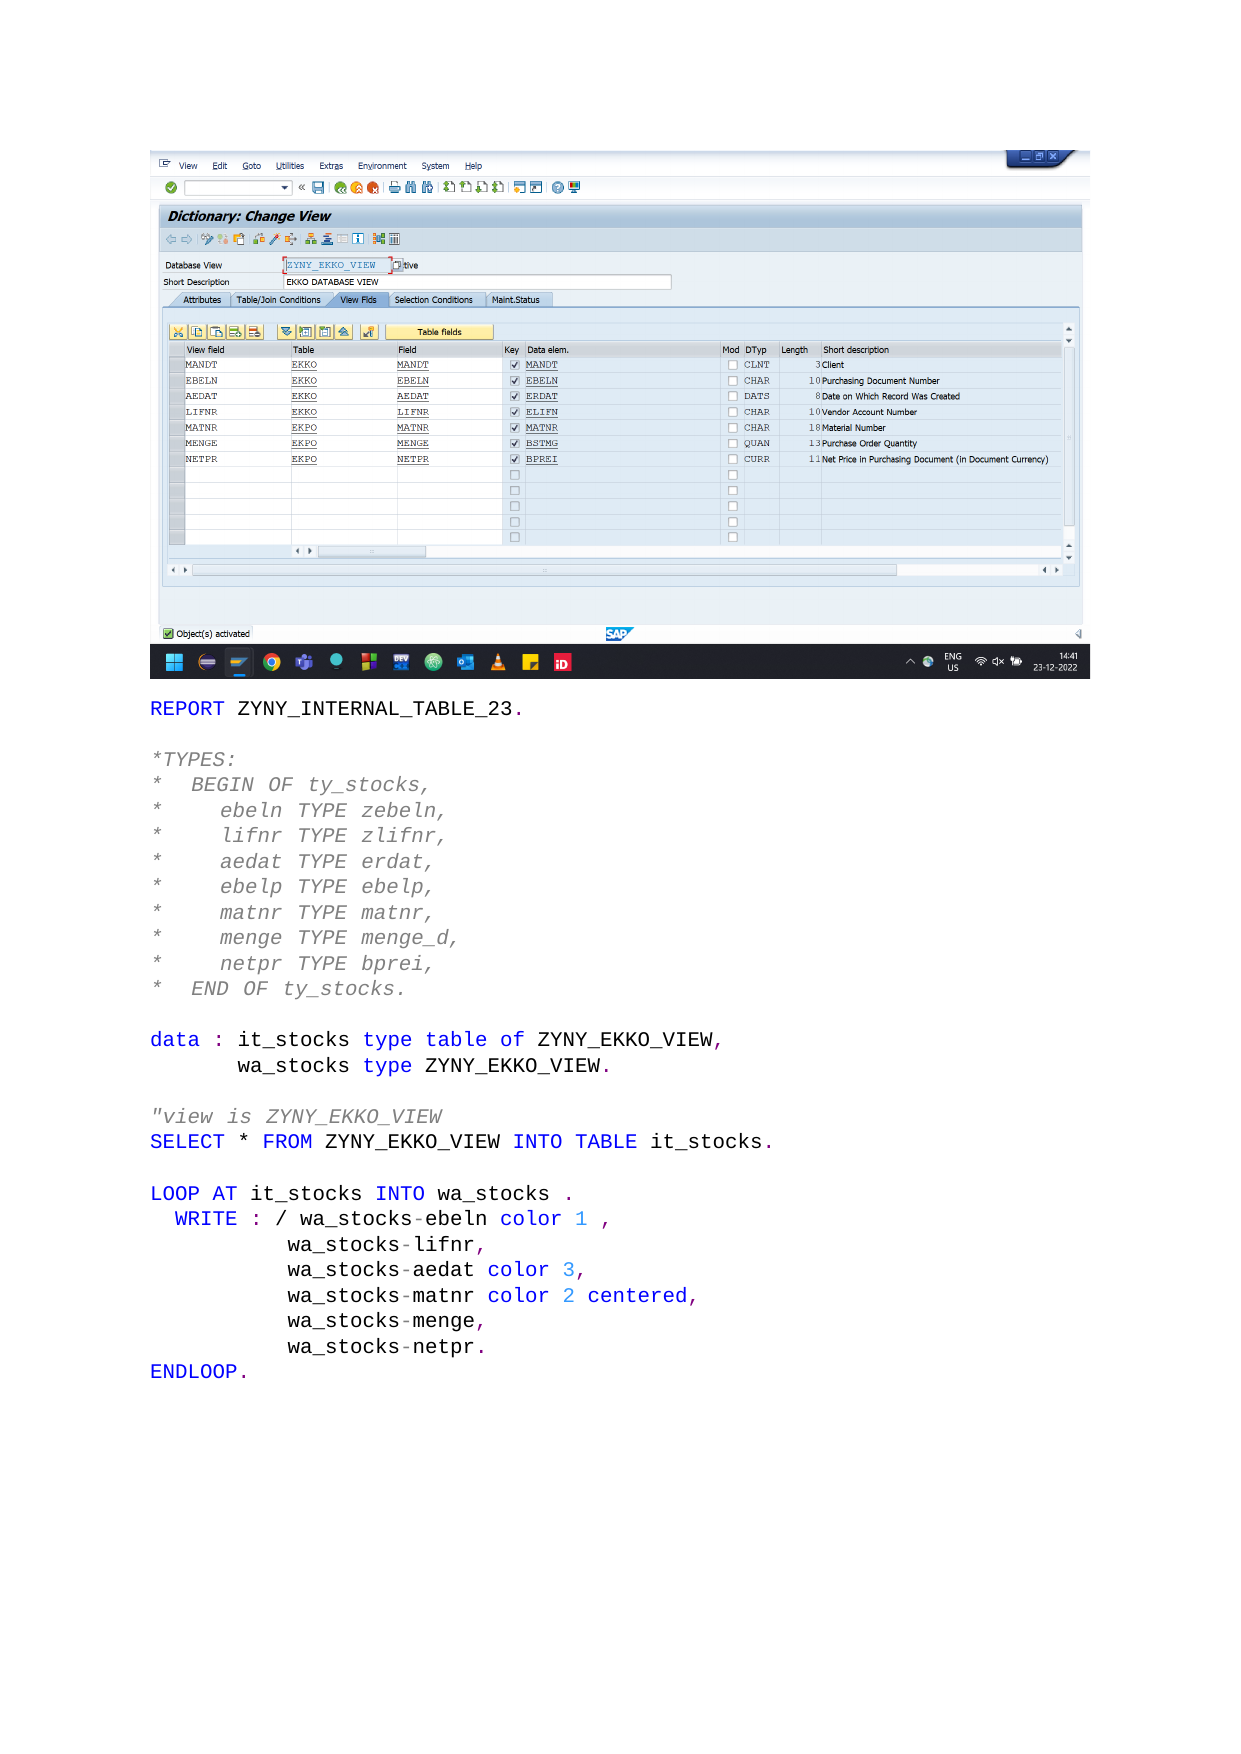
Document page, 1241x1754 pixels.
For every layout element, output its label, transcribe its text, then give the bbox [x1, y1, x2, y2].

text REPORT ZYNY_INTERNAL_TABLE_23. *TYPES: * BEGIN OF ty_stocks, * ebeln TYPE zebeln, * lifnr TYPE zlifnr, * aedat TYPE erdat, * ebelp TYPE ebelp, * matnr TYPE matnr, * menge TYPE menge_d, * netpr TYPE bprei, * END OF ty_stocks. data : it_stocks type table of ZYNY_EKKO_VIEW, wa_stocks type ZYNY_EKKO_VIEW. "view is ZYNY_EKKO_VIEW SELECT * FROM ZYNY_EKKO_VIEW INTO TABLE it_stocks. LOOP AT it_stocks INTO wa_stocks . WRITE : / wa_stocks-ebeln color 1 , wa_stocks-lifnr, wa_stocks-aedat color 3, wa_stocks-matnr color 2 centered, wa_stocks-menge, wa_stocks-netpr. ENDLOOP. [150, 698, 1090, 1385]
picture [150, 150, 1091, 679]
